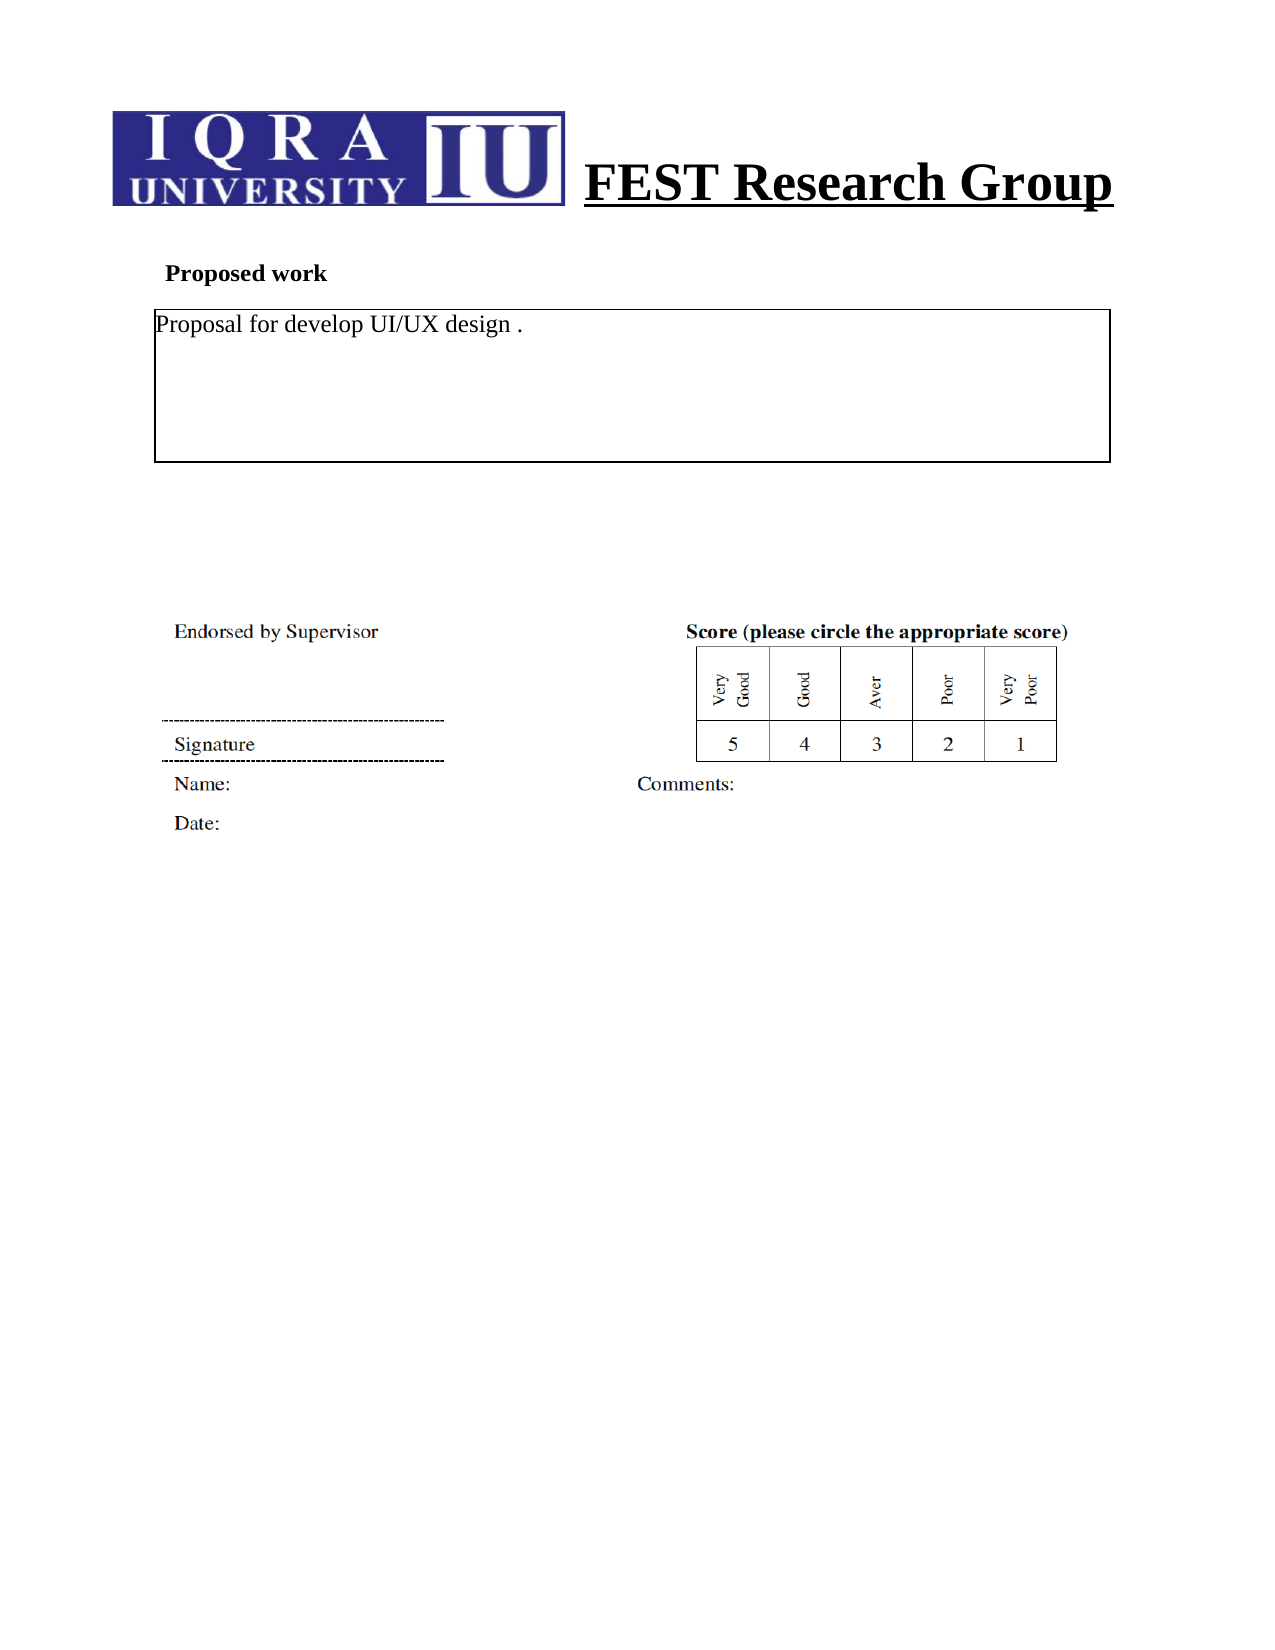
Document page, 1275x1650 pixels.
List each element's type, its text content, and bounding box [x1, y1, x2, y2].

picture [112, 111, 565, 205]
text FEST Research Group [150, 150, 1125, 212]
text Proposed work [165, 259, 1125, 286]
picture [155, 600, 1131, 853]
